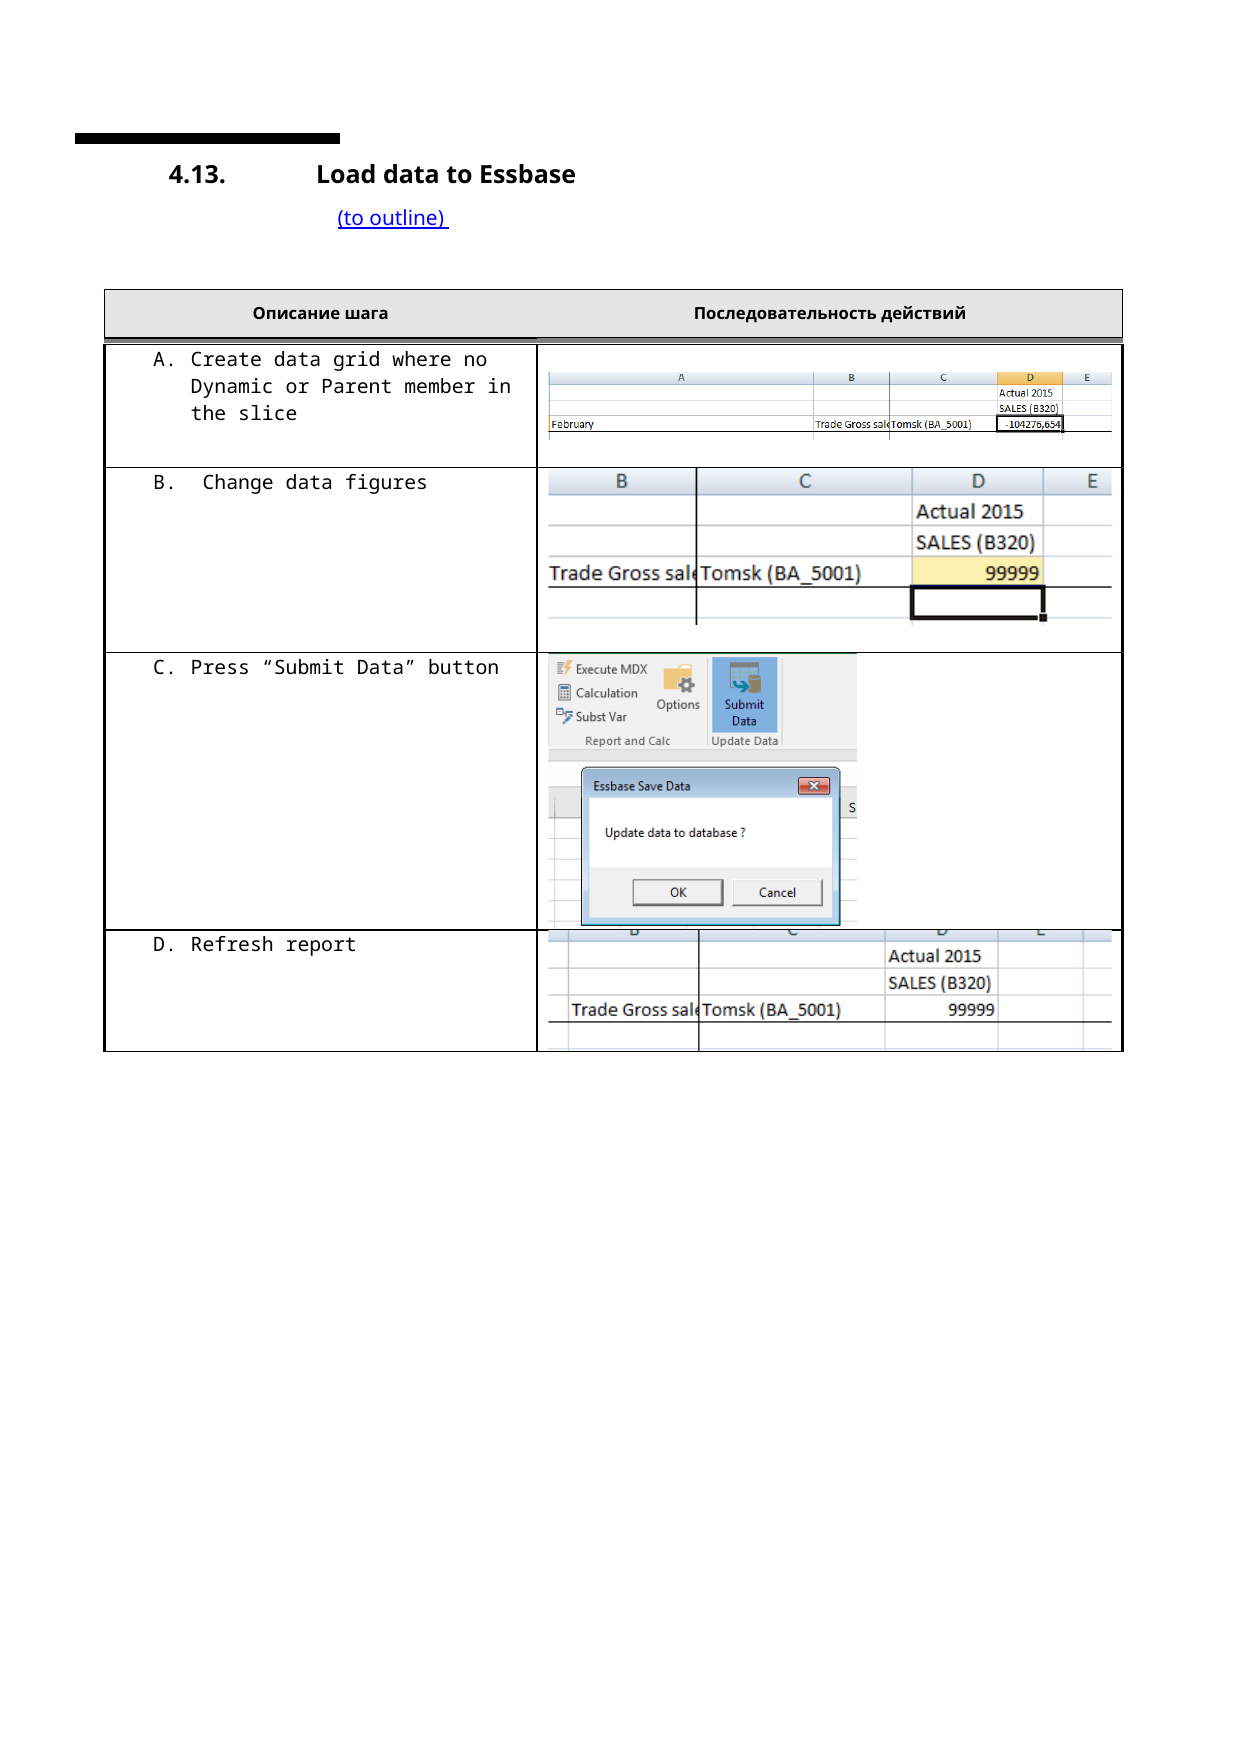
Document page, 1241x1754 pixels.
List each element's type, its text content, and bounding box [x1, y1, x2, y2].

table_cell [104, 339, 537, 343]
table_cell Refresh report [106, 931, 536, 1051]
table_cell [1112, 931, 1121, 1051]
table_header Описание шага [105, 290, 537, 337]
table_cell [537, 338, 1123, 343]
picture [548, 653, 857, 929]
picture [548, 468, 1112, 625]
table_cell [538, 931, 548, 1051]
table_cell Create data grid where no Dynamic or Parent member in the slice [106, 345, 536, 467]
table_cell [538, 653, 548, 929]
table_cell [857, 653, 1121, 929]
table_cell Change data figures [106, 468, 536, 652]
table_cell [538, 345, 1121, 467]
table_header Последовательность действий [537, 290, 1122, 337]
table_cell Press “Submit Data” button [106, 653, 536, 929]
picture [548, 372, 1112, 440]
text (to outline) [337, 203, 1165, 231]
subtitle Load data to Essbase [169, 156, 1165, 191]
picture [548, 930, 1112, 1051]
table_cell [538, 468, 1121, 652]
